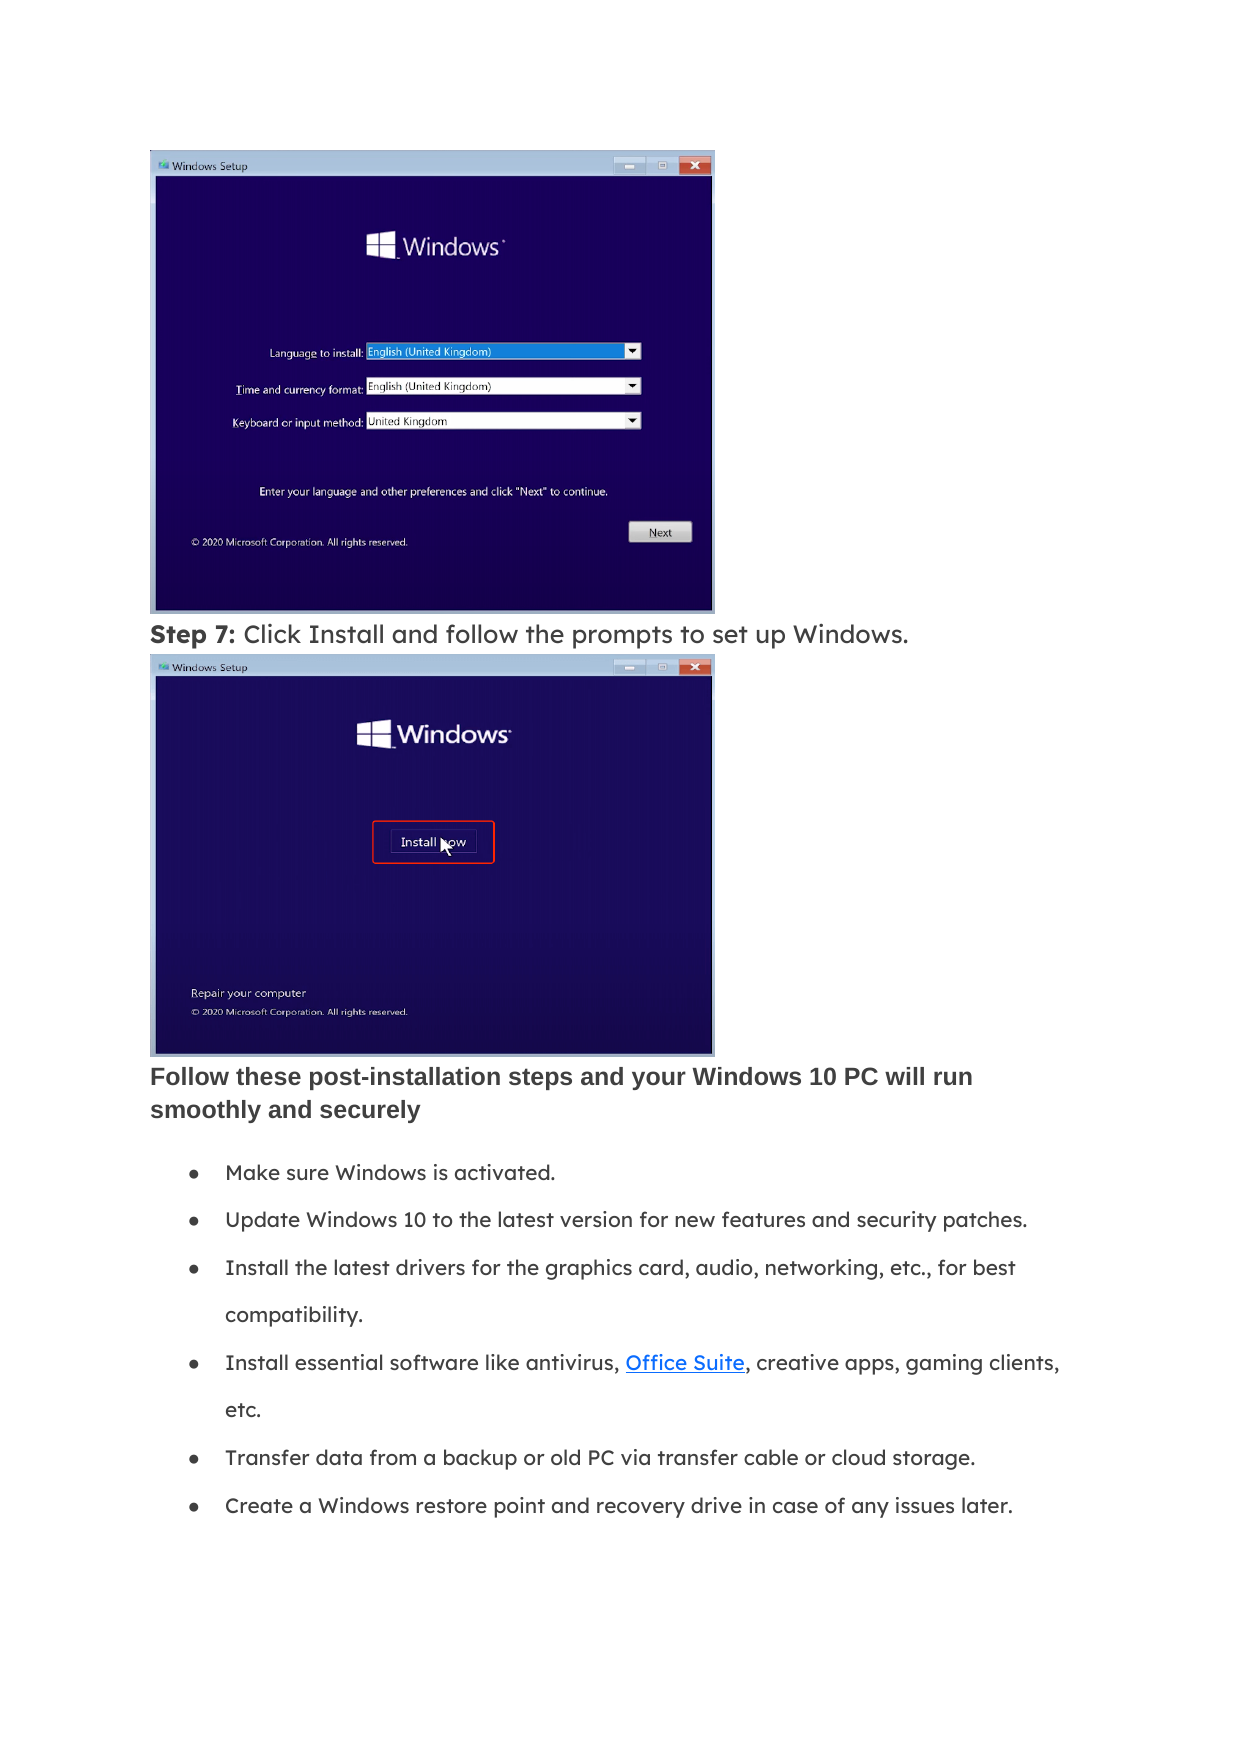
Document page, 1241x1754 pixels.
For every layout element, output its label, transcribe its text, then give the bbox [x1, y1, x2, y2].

list Install essential software like antivirus, Office Suite, creative apps, gaming clients, etc. [187, 1349, 1090, 1423]
picture [150, 150, 715, 614]
picture [150, 654, 715, 1057]
text Step 7: Click Install and follow the prompts to set up Windows. [150, 619, 1090, 650]
text Follow these post-installation steps and your Windows 10 PC will run smoothly and securely [150, 1062, 1090, 1123]
list Update Windows 10 to the latest version for new features and security patches. [187, 1207, 1090, 1233]
list Transfer data from a backup or old PC via transfer cable or cloud storage. [187, 1445, 1090, 1471]
list Create a Windows restore point and recovery drive in case of any issues later. [187, 1492, 1090, 1518]
list Install the latest drivers for the graphics card, audio, networking, etc., for best compatibility. [187, 1254, 1090, 1328]
list Make sure Windows is activated. [187, 1159, 1090, 1185]
